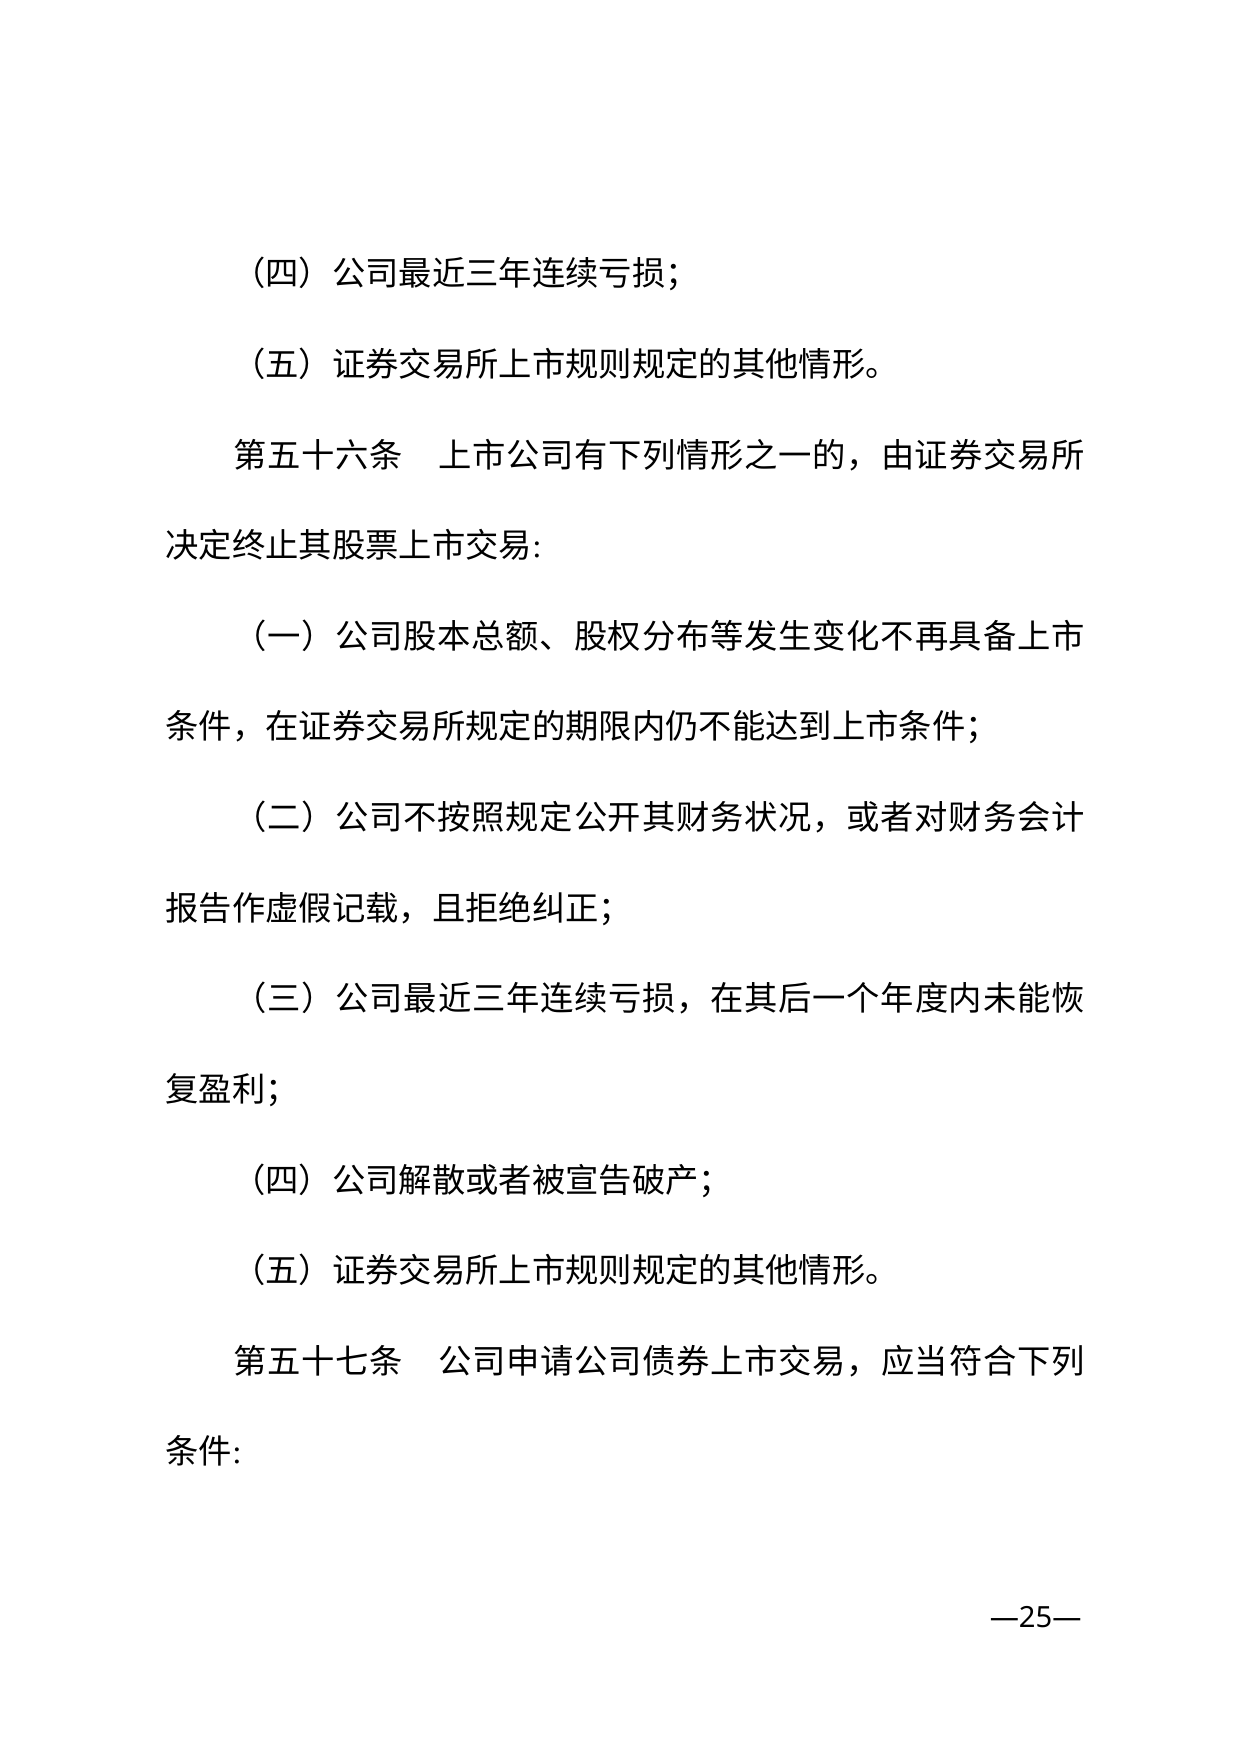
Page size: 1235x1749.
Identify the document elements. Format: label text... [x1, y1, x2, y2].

text （三）公司最近三年连续亏损，在其后一个年度内未能恢复盈利； [165, 951, 1087, 1132]
text 第五十六条 上市公司有下列情形之一的，由证券交易所决定终止其股票上市交易: [165, 407, 1087, 588]
text （四）公司最近三年连续亏损； [165, 226, 1087, 317]
text （二）公司不按照规定公开其财务状况，或者对财务会计报告作虚假记载，且拒绝纠正； [165, 770, 1087, 951]
text （一）公司股本总额、股权分布等发生变化不再具备上市条件，在证券交易所规定的期限内仍不能达到上市条件； [165, 588, 1087, 770]
text 第五十七条 公司申请公司债券上市交易，应当符合下列条件: [165, 1313, 1087, 1495]
text （四）公司解散或者被宣告破产； [165, 1132, 1087, 1223]
text （五）证券交易所上市规则规定的其他情形。 [165, 1223, 1087, 1313]
text （五）证券交易所上市规则规定的其他情形。 [165, 317, 1087, 407]
